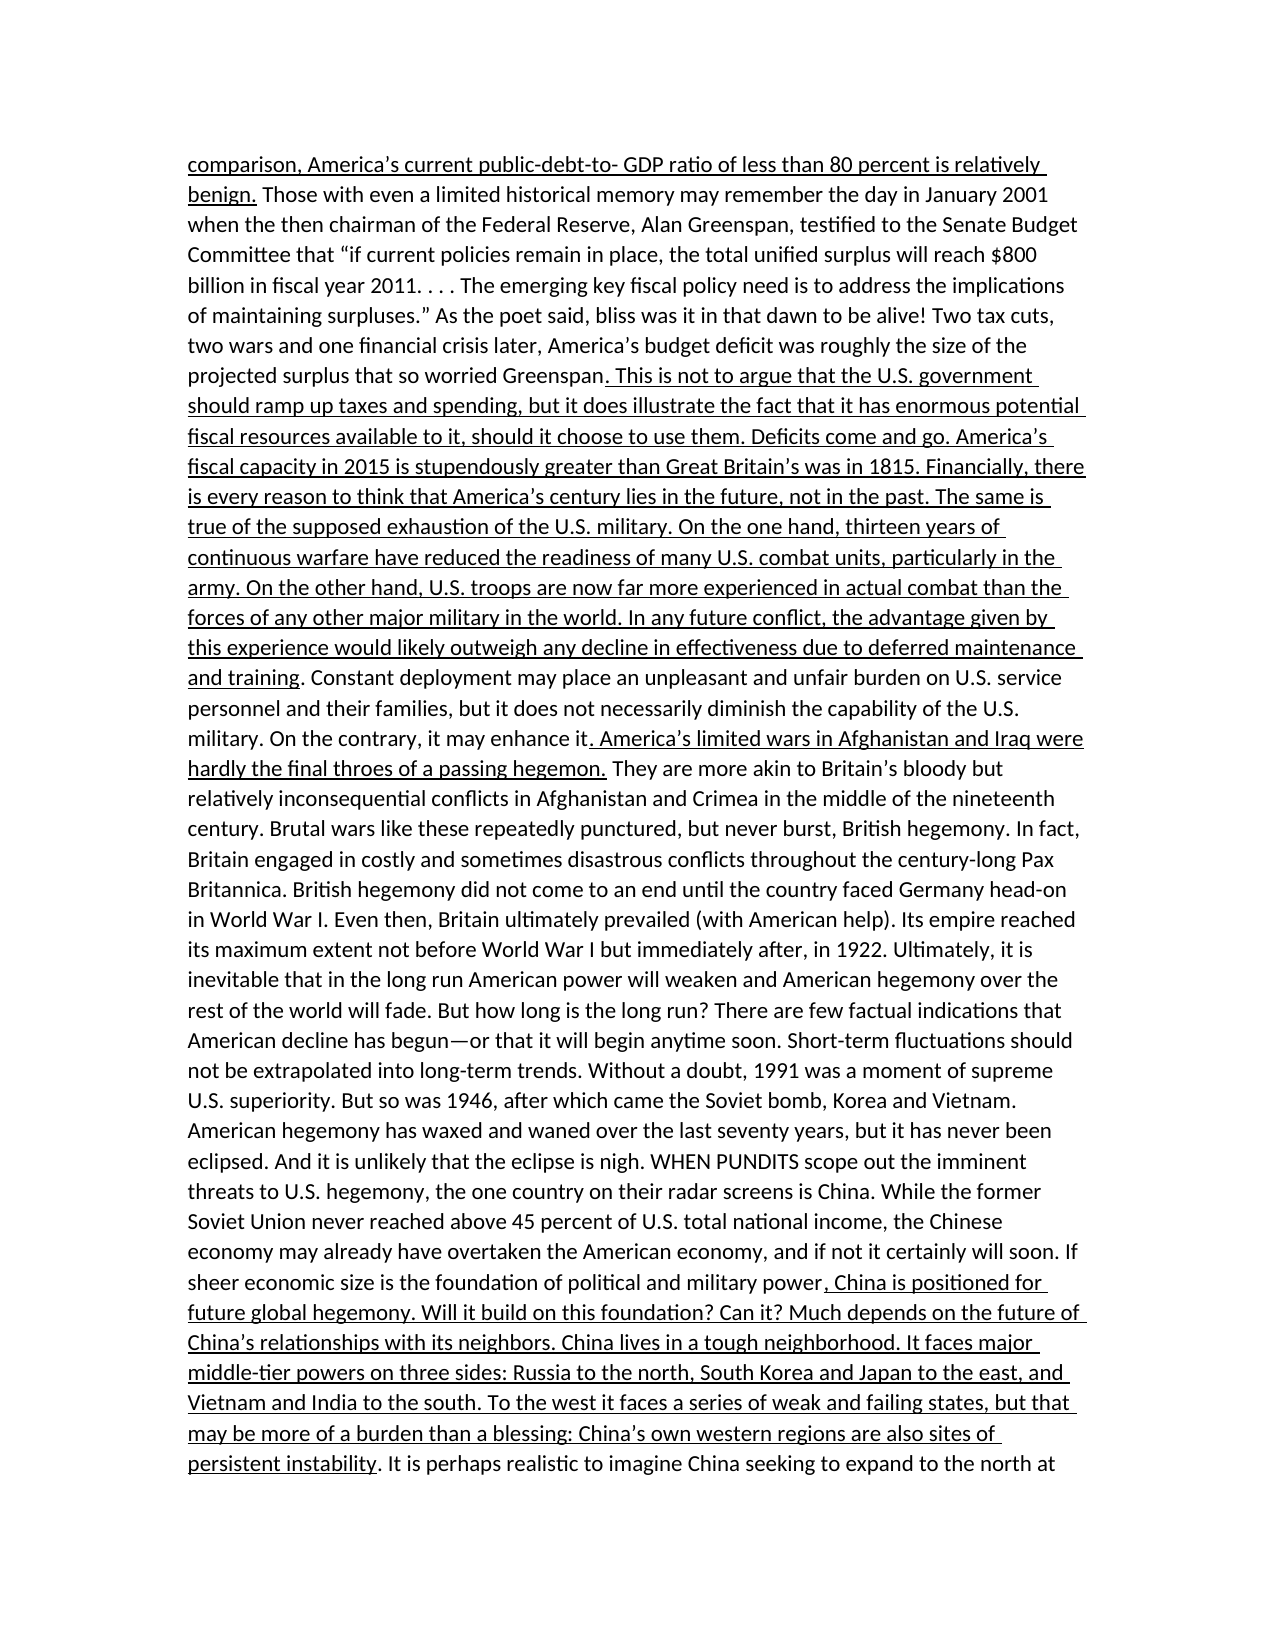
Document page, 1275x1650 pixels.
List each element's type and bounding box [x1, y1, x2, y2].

text [187, 150, 1087, 1322]
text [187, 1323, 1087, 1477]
